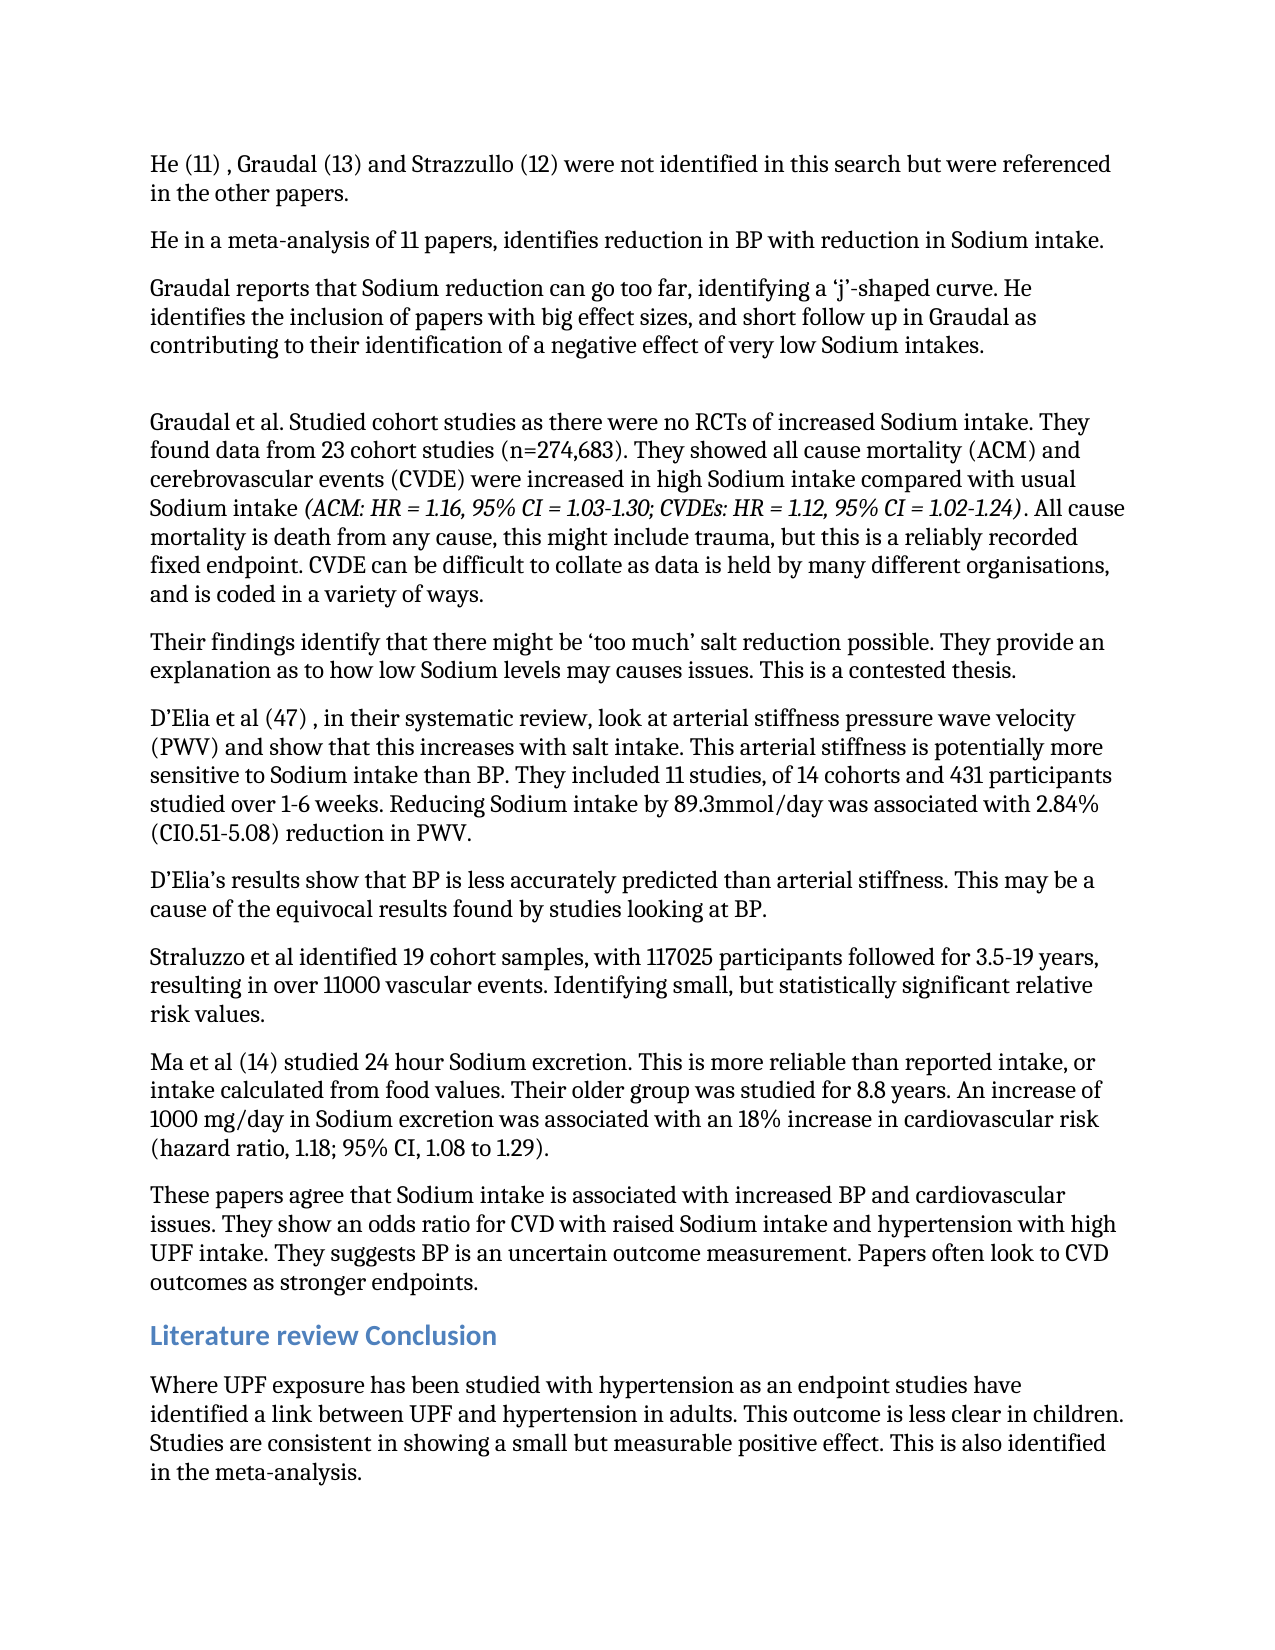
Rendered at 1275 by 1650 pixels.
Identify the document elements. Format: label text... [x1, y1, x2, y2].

subtitle Literature review Conclusion [150, 1317, 1125, 1353]
text Ma et al (14) studied 24 hour Sodium excretion. This is more reliable than reported intake, or intake calculated from food values. Their older group was studied for 8.8 years. An increase of 1000 mg/day in Sodium excretion was associated with an 18% increase in cardiovascular risk (hazard ratio, 1.18; 95% CI, 1.08 to 1.29). [150, 1047, 1125, 1162]
text He in a meta-analysis of 11 papers, identifies reduction in BP with reduction in Sodium intake. [150, 226, 1125, 255]
text Graudal et al. Studied cohort studies as there were no RCTs of increased Sodium intake. They found data from 23 cohort studies (n=274,683). They showed all cause mortality (ACM) and cerebrovascular events (CVDE) were increased in high Sodium intake compared with usual Sodium intake (ACM: HR = 1.16, 95% CI = 1.03-1.30; CVDEs: HR = 1.12, 95% CI = 1.02-1.24). All cause mortality is death from any cause, this might include trauma, but this is a reliably recorded fixed endpoint. CVDE can be difficult to collate as data is held by many different organisations, and is coded in a variety of ways. [150, 379, 1125, 609]
text These papers agree that Sodium intake is associated with increased BP and cardiovascular issues. They show an odds ratio for CVD with raised Sodium intake and hypertension with high UPF intake. They suggests BP is an uncertain outcome measurement. Papers often look to CVD outcomes as stronger endpoints. [150, 1181, 1125, 1296]
text D’Elia et al (47) , in their systematic review, look at arterial stiffness pressure wave velocity (PWV) and show that this increases with salt intake. This arterial stiffness is potentially more sensitive to Sodium intake than BP. They included 11 studies, of 14 cohorts and 431 participants studied over 1-6 weeks. Reducing Sodium intake by 89.3mmol/day was associated with 2.84% (CI0.51-5.08) reduction in PWV. [150, 704, 1125, 847]
text He (11) , Graudal (13) and Strazzullo (12) were not identified in this search but were referenced in the other papers. [150, 150, 1125, 207]
text D’Elia’s results show that BP is less accurately predicted than arterial stiffness. This may be a cause of the equivocal results found by studies looking at BP. [150, 866, 1125, 924]
text Their findings identify that there might be ‘too much’ salt reduction possible. They provide an explanation as to how low Sodium levels may causes issues. This is a contested thesis. [150, 627, 1125, 685]
text Where UPF exposure has been studied with hypertension as an endpoint studies have identified a link between UPF and hypertension in adults. This outcome is less clear in children. Studies are consistent in showing a small but measurable positive effect. This is also identified in the meta-analysis. [150, 1371, 1125, 1486]
text Straluzzo et al identified 19 cohort samples, with 117025 participants followed for 3.5-19 years, resulting in over 11000 vascular events. Identifying small, but statistically significant relative risk values. [150, 942, 1125, 1029]
text Graudal reports that Sodium reduction can go too far, identifying a ‘j’-shaped curve. He identifies the inclusion of papers with big effect sizes, and short follow up in Graudal as contributing to their identification of a negative effect of very low Sodium intakes. [150, 274, 1125, 360]
